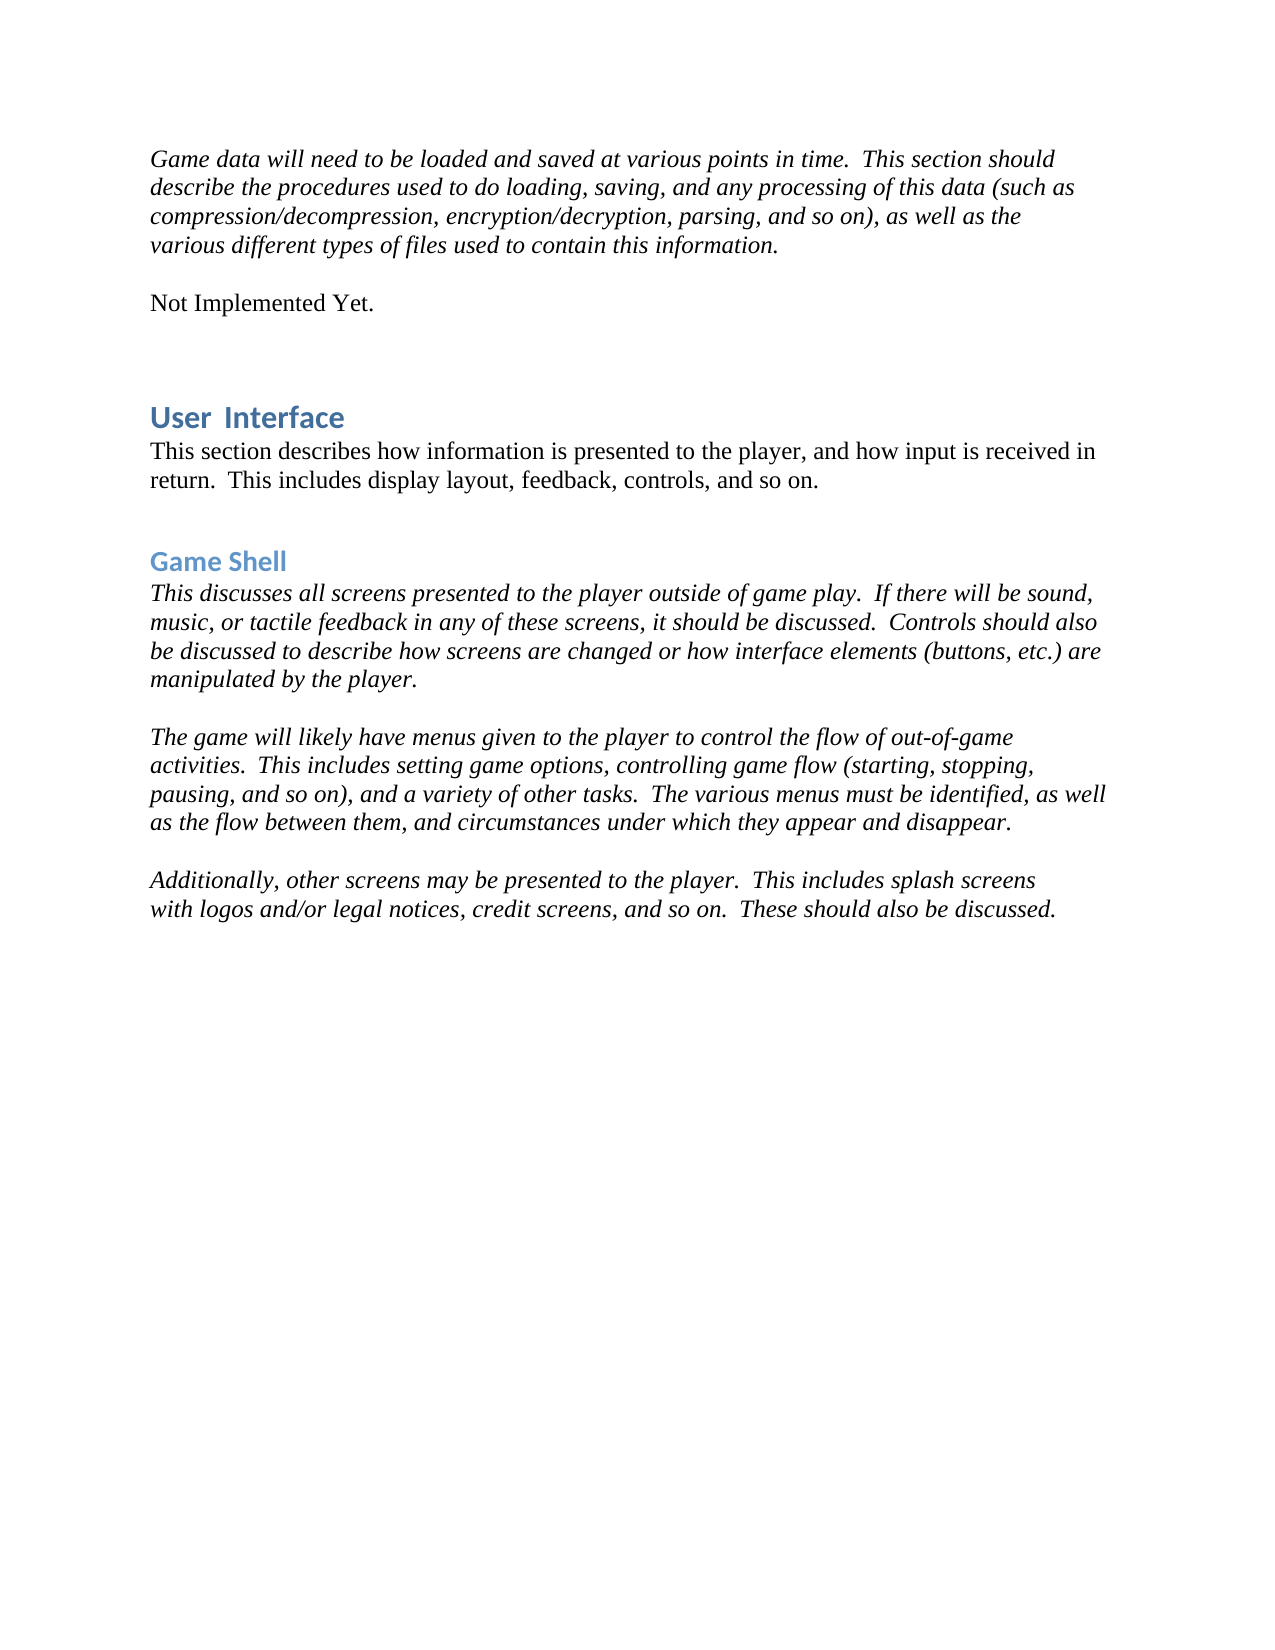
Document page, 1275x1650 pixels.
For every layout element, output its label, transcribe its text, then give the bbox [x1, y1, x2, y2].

text music, or tactile feedback in any of these screens, it should be discussed. Controls should also be discussed to describe how screens are changed or how interface elements (buttons, etc.) are manipulated by the player. [150, 607, 1125, 693]
subtitle Game Shell [150, 543, 1135, 578]
subtitle User Interface [150, 397, 1135, 436]
text Game data will need to be loaded and saved at various points in time. This section should describe the procedures used to do loading, saving, and any processing of this data (such as compression/decompression, encryption/decryption, parsing, and so on), as well as the various different types of files used to contain this information. [150, 144, 1096, 259]
text This section describes how information is presented to the player, and how input is received in return. This includes display layout, feedback, controls, and so on. [150, 436, 1096, 494]
text This discusses all screens presented to the player outside of game play. If there will be sound, [150, 578, 1135, 607]
text Not Implemented Yet. [150, 288, 1096, 317]
text Additionally, other screens may be presented to the player. This includes splash screens with logos and/or legal notices, credit screens, and so on. These should also be discussed. [150, 865, 1084, 922]
text The game will likely have menus given to the player to control the flow of out-of-game activities. This includes setting game options, controlling game flow (starting, stopping, pausing, and so on), and a variety of other tasks. The various menus must be identified, as well as the flow between them, and circumstances under which they appear and disappear. [150, 722, 1110, 836]
